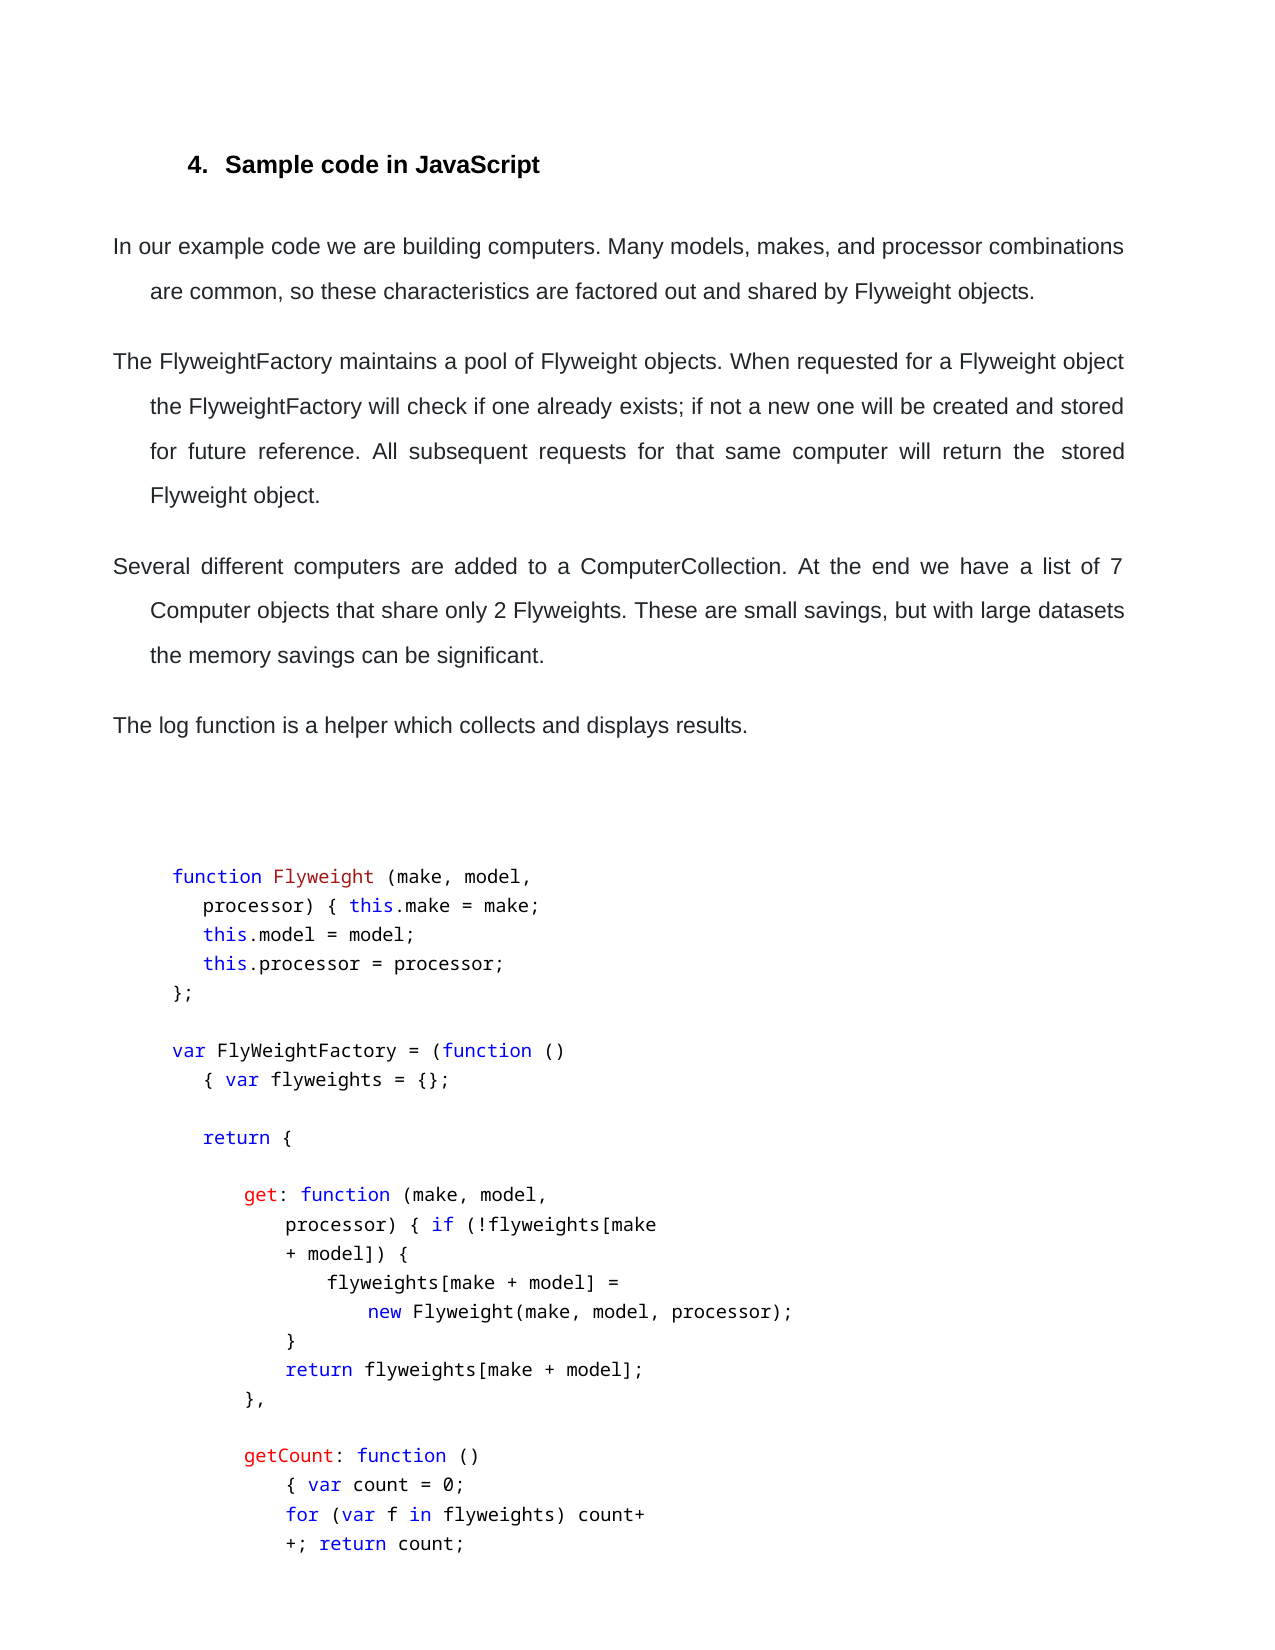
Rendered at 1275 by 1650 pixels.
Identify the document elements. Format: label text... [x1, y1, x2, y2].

text return { [203, 1124, 1275, 1150]
text The FlyweightFactory maintains a pool of Flyweight objects. When requested for a Flyweight object the FlyweightFactory will check if one already exists; if not a new one will be created and stored for future reference. All subsequent requests for that same computer will return the stored Flyweight object. [113, 348, 1125, 509]
text var FlyWeightFactory = (function () { var flyweights = {}; [172, 1037, 578, 1092]
text this.model = model; [203, 922, 1275, 947]
text }; [172, 979, 1275, 1005]
subtitle Sample code in JavaScript [187, 150, 1275, 179]
text flyweights[make + model] = [326, 1269, 1275, 1295]
text new Flyweight(make, model, processor); [368, 1298, 1275, 1324]
text get: function (make, model, processor) { if (!flyweights[make + model]) { [244, 1182, 661, 1266]
text } [285, 1327, 1275, 1353]
text this.processor = processor; [203, 950, 1275, 976]
text The log function is a helper which collects and displays results. [113, 712, 1275, 739]
text return flyweights[make + model]; [285, 1356, 1275, 1382]
text Several different computers are added to a ComputerCollection. At the end we have a list of 7 Computer objects that share only 2 Flyweights. These are small savings, but with large datasets the memory savings can be significant. [113, 553, 1125, 668]
text }, [244, 1385, 1275, 1410]
text getCount: function () { var count = 0; [244, 1442, 482, 1497]
text function Flyweight (make, model, processor) { this.make = make; [172, 863, 646, 918]
text for (var f in flyweights) count++; return count; [285, 1501, 646, 1556]
text In our example code we are building computers. Many models, makes, and processor combinations are common, so these characteristics are factored out and shared by Flyweight objects. [113, 233, 1125, 304]
